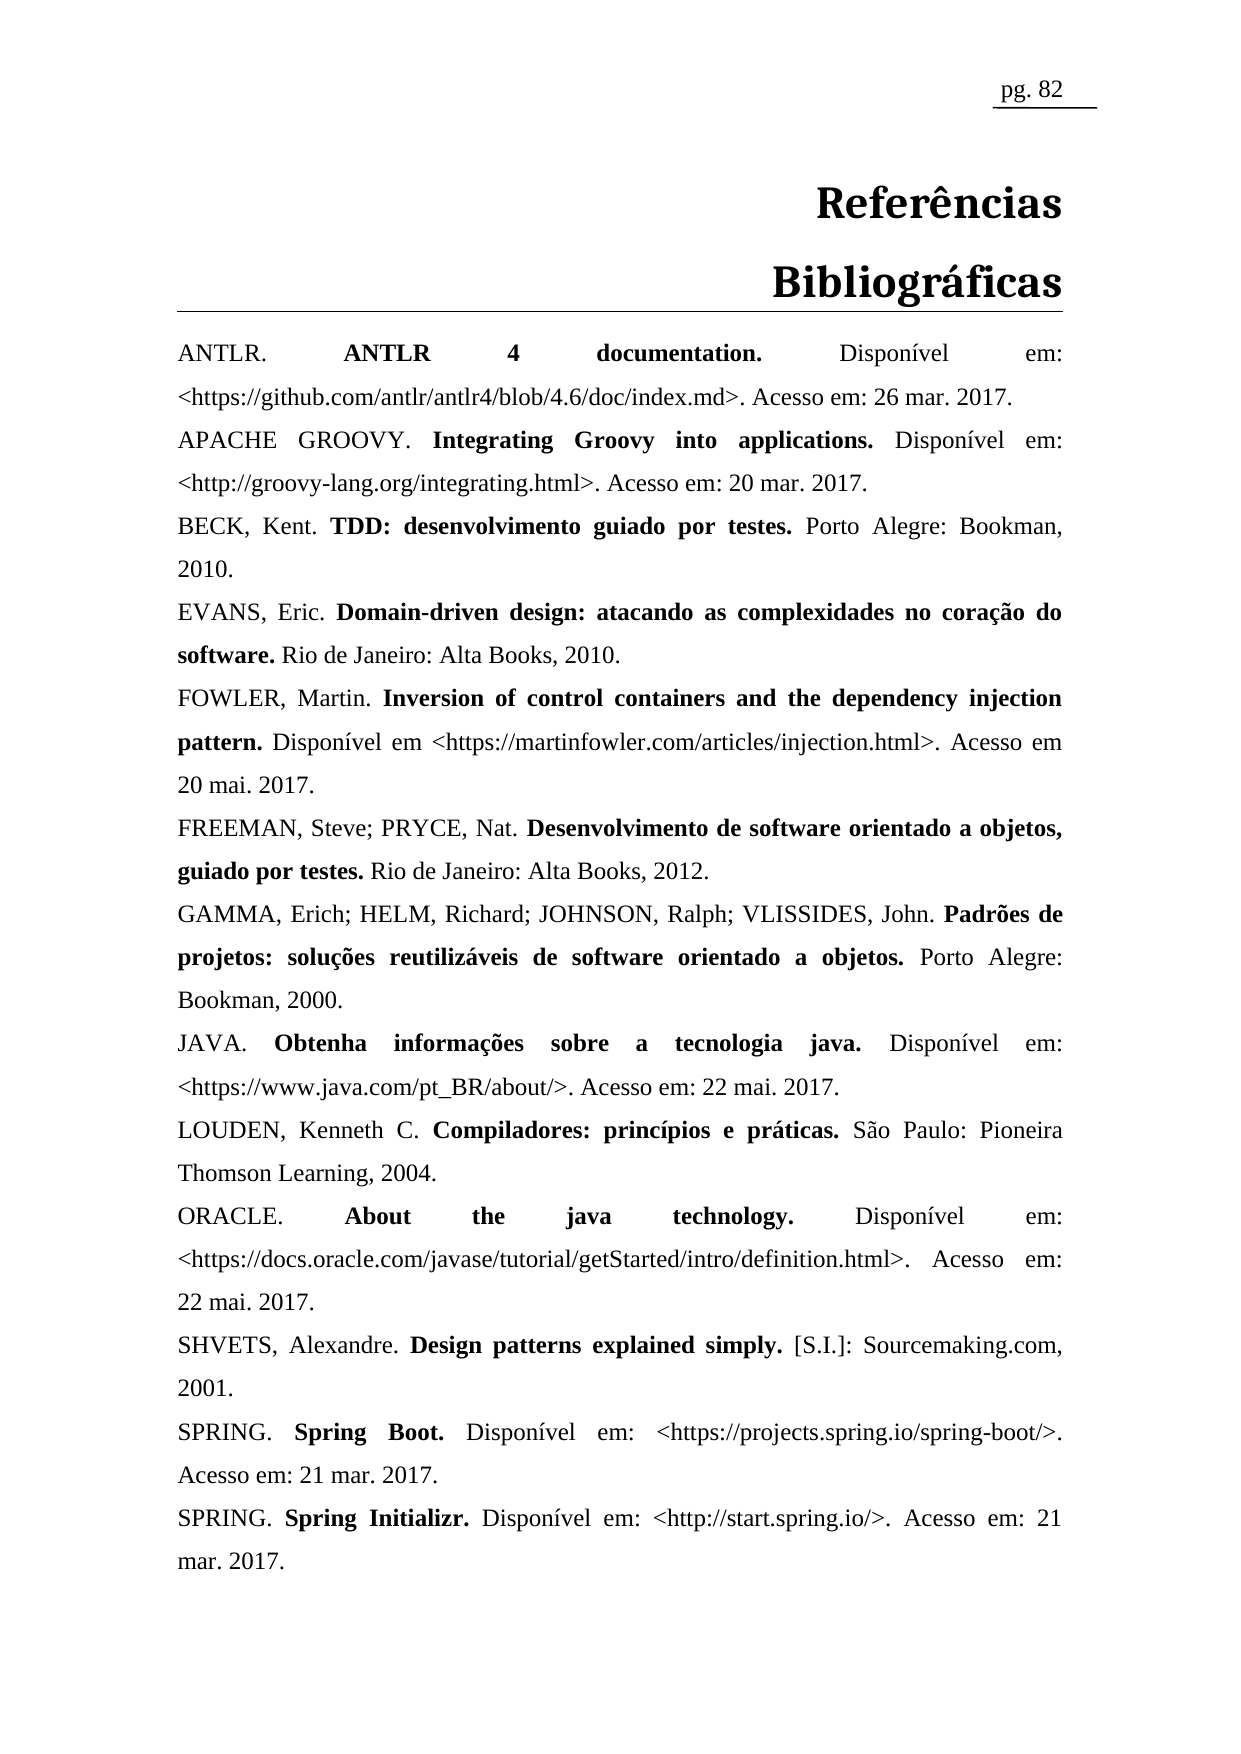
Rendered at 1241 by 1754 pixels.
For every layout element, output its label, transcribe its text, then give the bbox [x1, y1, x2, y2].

text SHVETS, Alexandre. Design patterns explained simply. [S.I.]: Sourcemaking.com, 2001. [177, 1330, 1063, 1402]
title Referências Bibliográficas [177, 177, 1063, 311]
text JAVA. Obtenha informações sobre a tecnologia java. Disponível em: <https://www.java.com/pt_BR/about/>. Acesso em: 22 mai. 2017. [177, 1028, 1063, 1100]
text LOUDEN, Kenneth C. Compiladores: princípios e práticas. São Paulo: Pioneira Thomson Learning, 2004. [177, 1115, 1063, 1187]
text ORACLE. About the java technology. Disponível em: <https://docs.oracle.com/javase/tutorial/getStarted/intro/definition.html>. Acesso em: 22 mai. 2017. [177, 1201, 1063, 1316]
text ANTLR. ANTLR 4 documentation. Disponível em: <https://github.com/antlr/antlr4/blob/4.6/doc/index.md>. Acesso em: 26 mar. 2017. [177, 338, 1063, 410]
text FREEMAN, Steve; PRYCE, Nat. Desenvolvimento de software orientado a objetos, guiado por testes. Rio de Janeiro: Alta Books, 2012. [177, 813, 1063, 885]
text BECK, Kent. TDD: desenvolvimento guiado por testes. Porto Alegre: Bookman, 2010. [177, 511, 1063, 583]
text APACHE GROOVY. Integrating Groovy into applications. Disponível em: <http://groovy-lang.org/integrating.html>. Acesso em: 20 mar. 2017. [177, 425, 1063, 497]
text SPRING. Spring Boot. Disponível em: <https://projects.spring.io/spring-boot/>. Acesso em: 21 mar. 2017. [177, 1417, 1063, 1488]
text EVANS, Eric. Domain-driven design: atacando as complexidades no coração do software. Rio de Janeiro: Alta Books, 2010. [177, 597, 1063, 669]
text GAMMA, Erich; HELM, Richard; JOHNSON, Ralph; VLISSIDES, John. Padrões de projetos: soluções reutilizáveis de software orientado a objetos. Porto Alegre: Bookman, 2000. [177, 899, 1063, 1014]
text SPRING. Spring Initializr. Disponível em: <http://start.spring.io/>. Acesso em: 21 mar. 2017. [177, 1503, 1063, 1575]
text FOWLER, Martin. Inversion of control containers and the dependency injection pattern. Disponível em <https://martinfowler.com/articles/injection.html>. Acesso em 20 mai. 2017. [177, 683, 1063, 798]
